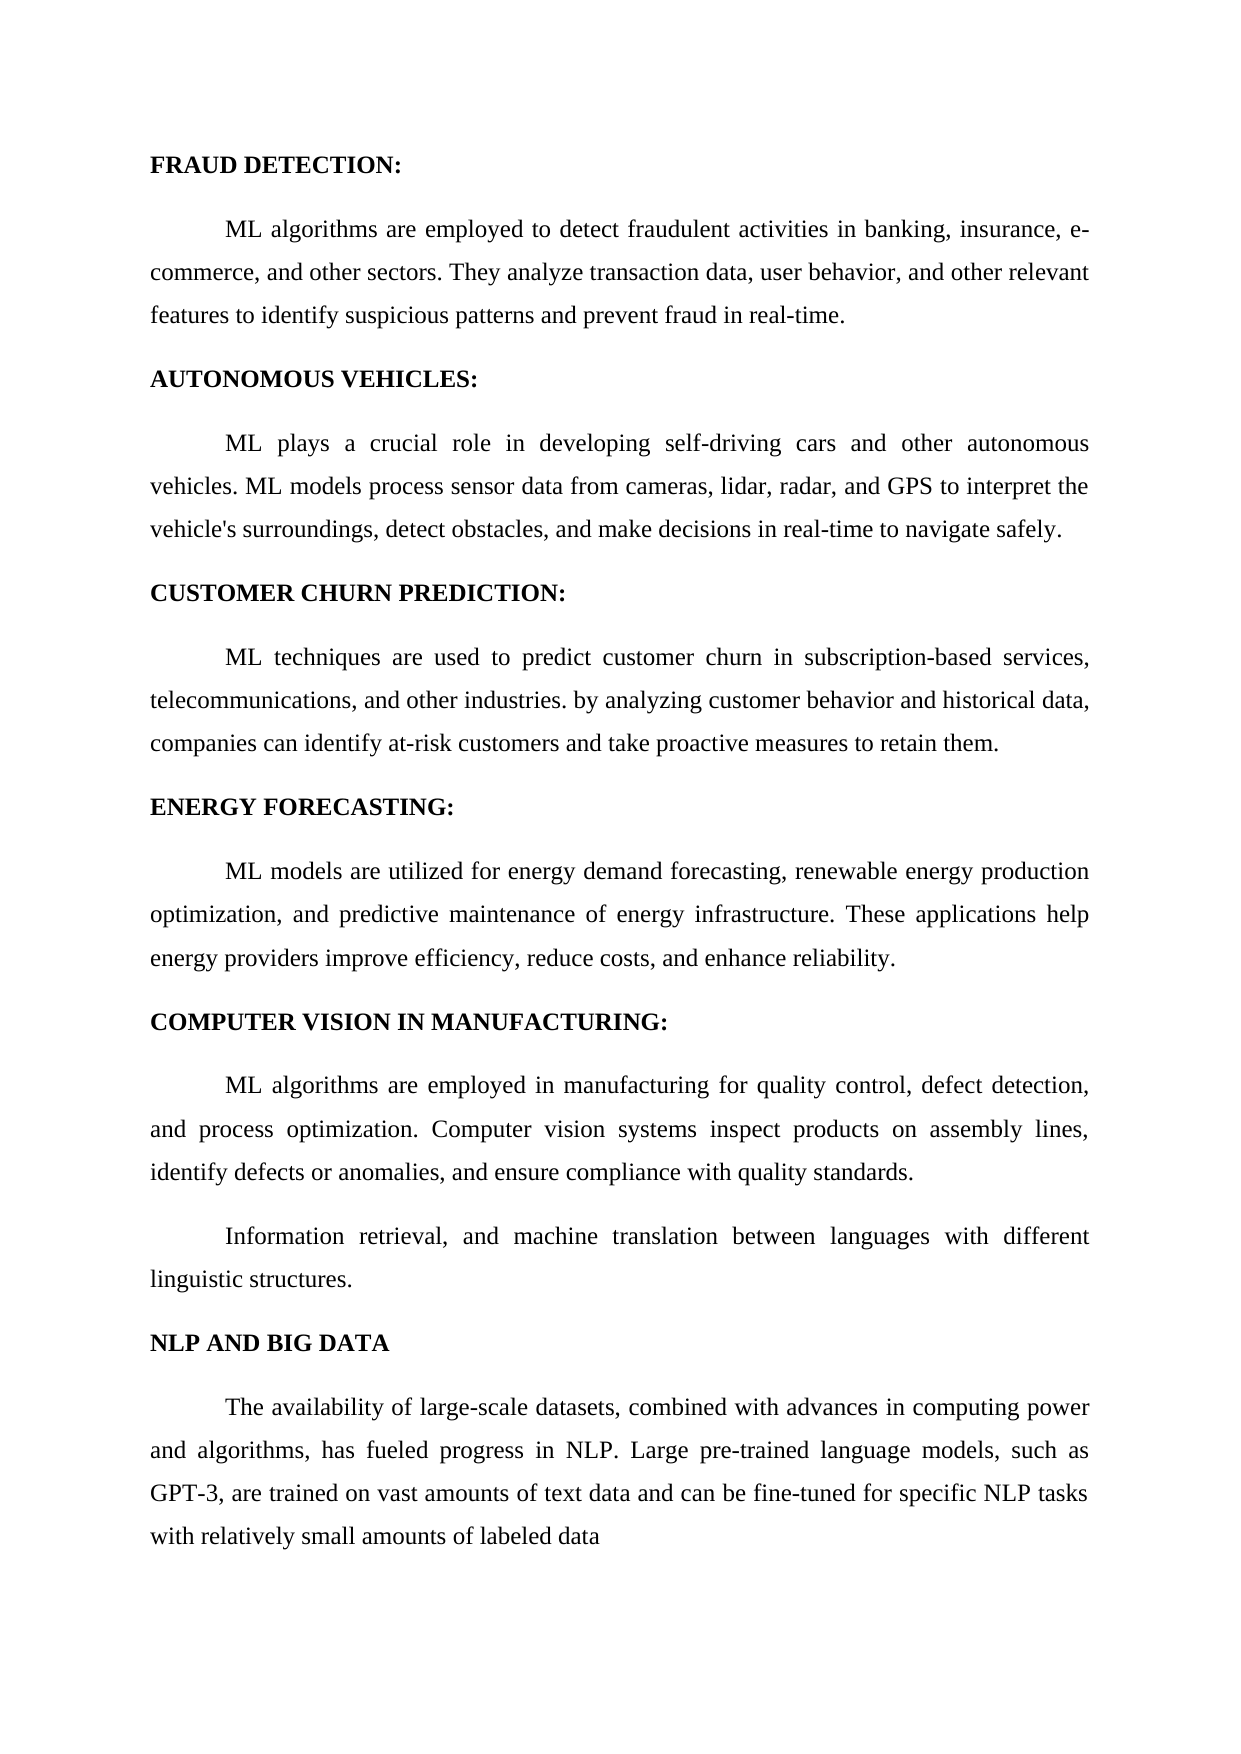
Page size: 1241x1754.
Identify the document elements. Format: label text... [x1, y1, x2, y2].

text Computer Vision in Manufacturing: [150, 1007, 1090, 1035]
text ML models are utilized for energy demand forecasting, renewable energy production optimization, and predictive maintenance of energy infrastructure. These applications help energy providers improve efficiency, reduce costs, and enhance reliability. [150, 856, 1090, 971]
text NLP and Big Data [150, 1328, 1090, 1357]
text Energy Forecasting: [150, 792, 1090, 821]
text Fraud Detection: [150, 150, 1090, 179]
text The availability of large-scale datasets, combined with advances in computing power and algorithms, has fueled progress in NLP. Large pre-trained language models, such as GPT-3, are trained on vast amounts of text data and can be fine-tuned for specific NLP tasks with relatively small amounts of labeled data [150, 1392, 1090, 1550]
text Information retrieval, and machine translation between languages with different linguistic structures. [150, 1221, 1090, 1293]
text ML algorithms are employed in manufacturing for quality control, defect detection, and process optimization. Computer vision systems inspect products on assembly lines, identify defects or anomalies, and ensure compliance with quality standards. [150, 1071, 1090, 1186]
text Customer Churn Prediction: [150, 578, 1090, 607]
text ML techniques are used to predict customer churn in subscription-based services, telecommunications, and other industries. by analyzing customer behavior and historical data, companies can identify at-risk customers and take proactive measures to retain them. [150, 642, 1090, 757]
text Autonomous Vehicles: [150, 364, 1090, 393]
text ML algorithms are employed to detect fraudulent activities in banking, insurance, e-commerce, and other sectors. They analyze transaction data, user behavior, and other relevant features to identify suspicious patterns and prevent fraud in real-time. [150, 214, 1090, 329]
text ML plays a crucial role in developing self-driving cars and other autonomous vehicles. Ml models process sensor data from cameras, lidar, radar, and GPS to interpret the vehicle's surroundings, detect obstacles, and make decisions in real-time to navigate safely. [150, 428, 1090, 543]
